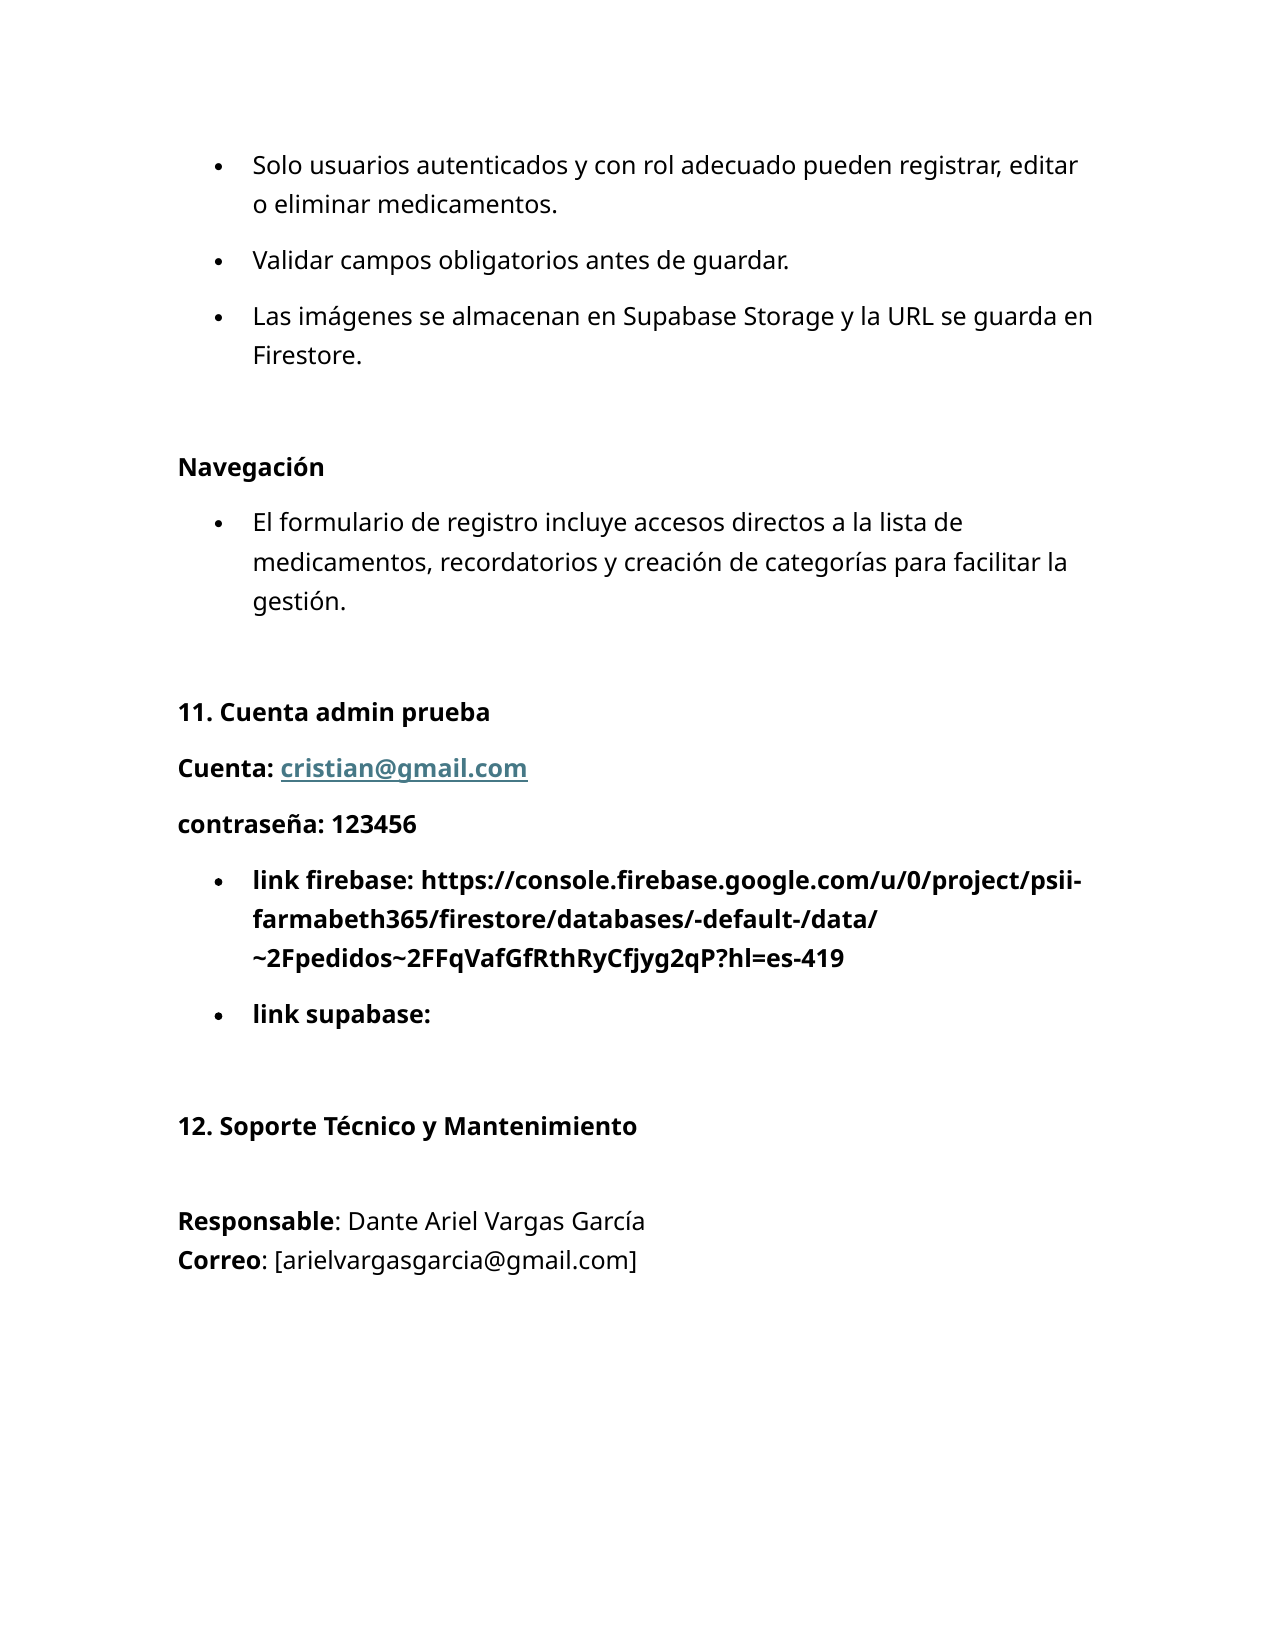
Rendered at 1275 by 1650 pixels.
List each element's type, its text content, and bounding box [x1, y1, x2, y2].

text 12. Soporte Técnico y Mantenimiento [177, 1108, 1098, 1142]
list Validar campos obligatorios antes de guardar. [215, 243, 1098, 277]
text contraseña: 123456 [177, 807, 1098, 841]
list link firebase: https://console.firebase.google.com/u/0/project/psii-farmabeth365/firestore/databases/-default-/data/~2Fpedidos~2FFqVafGfRthRyCfjyg2qP?hl=es-419 [215, 863, 1098, 975]
text 11. Cuenta admin prueba [177, 695, 1098, 729]
list El formulario de registro incluye accesos directos a la lista de medicamentos, recordatorios y creación de categorías para facilitar la gestión. [215, 505, 1098, 617]
text Navegación [177, 449, 1098, 483]
list Solo usuarios autenticados y con rol adecuado pueden registrar, editar o eliminar medicamentos. [215, 148, 1098, 221]
list link supabase: [215, 997, 1098, 1031]
text Cuenta: cristian@gmail.com [177, 751, 1098, 785]
text Responsable: Dante Ariel Vargas García Correo: [arielvargasgarcia@gmail.com] [177, 1164, 1098, 1277]
list Las imágenes se almacenan en Supabase Storage y la URL se guarda en Firestore. [215, 298, 1098, 372]
